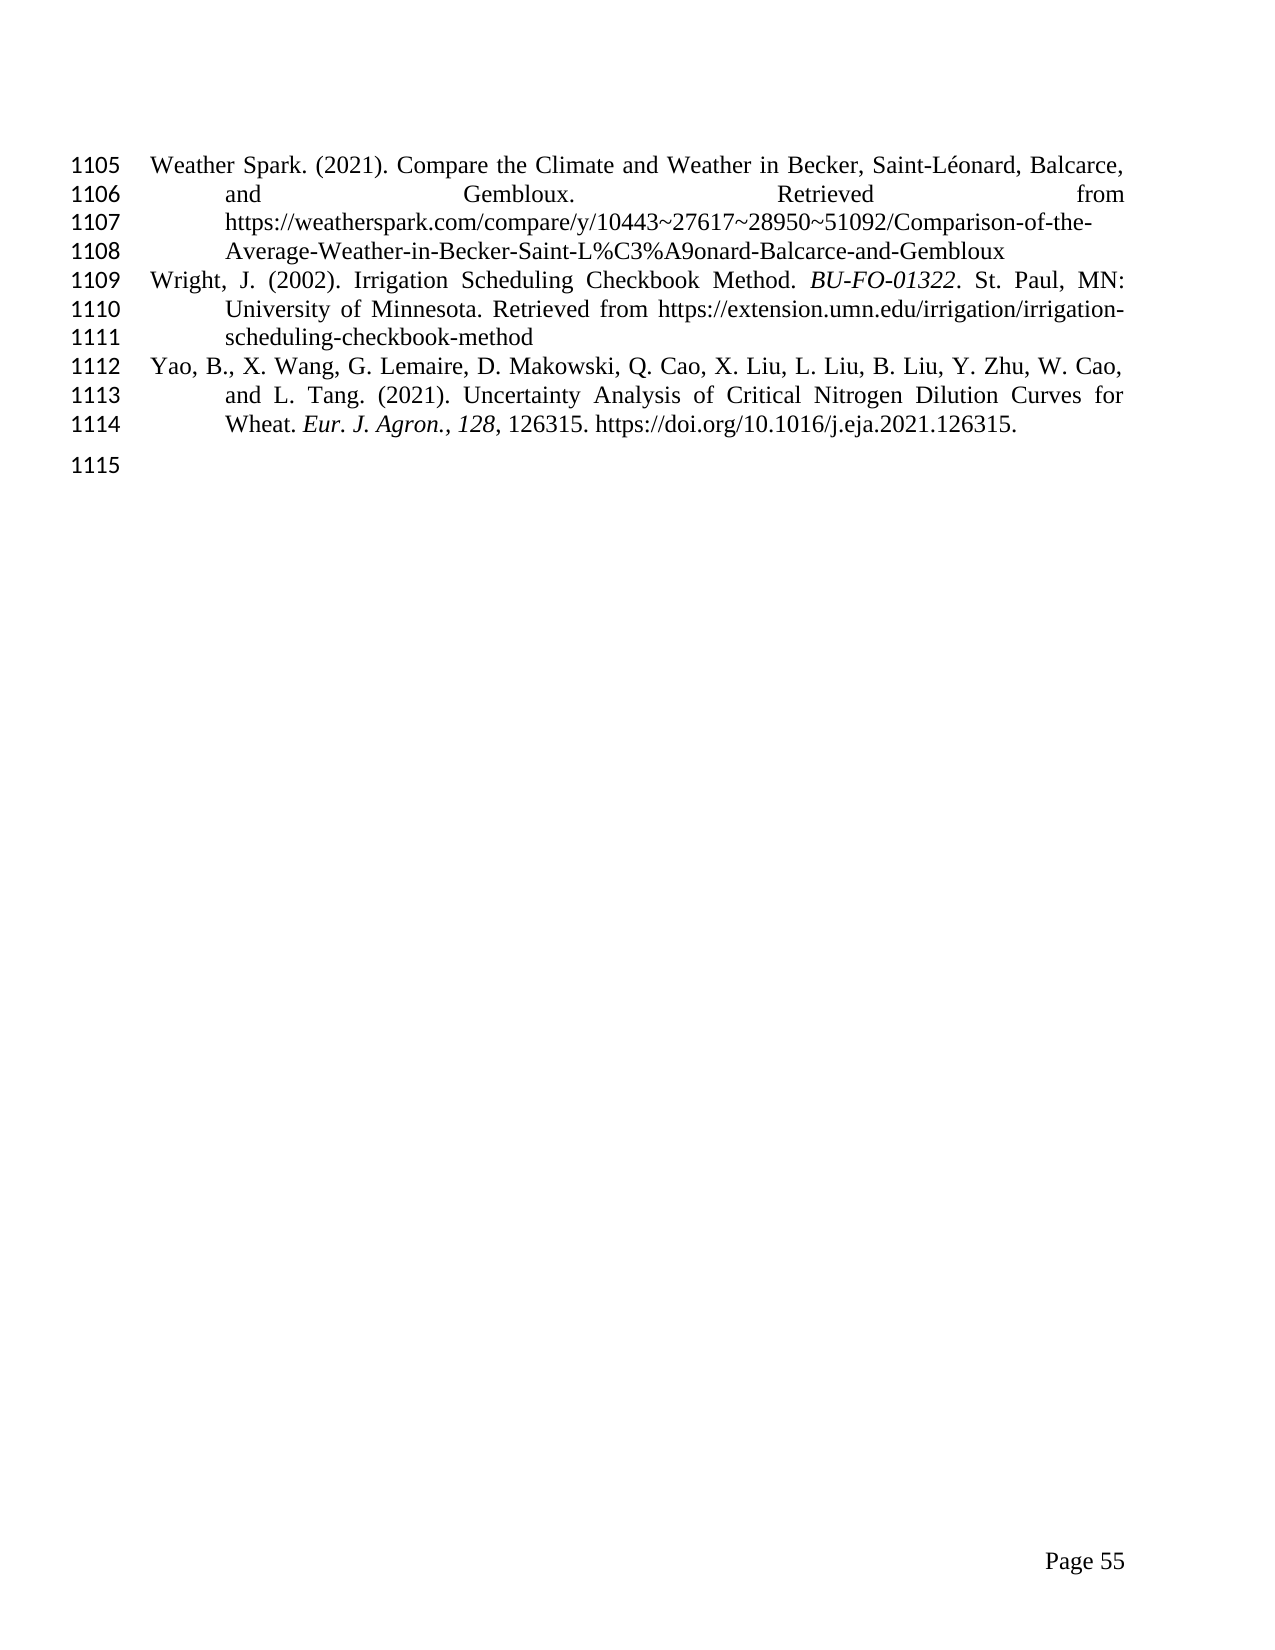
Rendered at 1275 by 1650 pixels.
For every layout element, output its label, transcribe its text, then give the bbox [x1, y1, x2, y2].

text Wright, J. (2002). Irrigation Scheduling Checkbook Method. BU-FO-01322. St. Paul, MN: University of Minnesota. Retrieved from https://extension.umn.edu/irrigation/irrigation-scheduling-checkbook-method [150, 265, 1125, 351]
text Weather Spark. (2021). Compare the Climate and Weather in Becker, Saint-Léonard, Balcarce, and Gembloux. Retrieved from https://weatherspark.com/compare/y/10443~27617~28950~51092/Comparison-of-the-Average-Weather-in-Becker-Saint-L%C3%A9onard-Balcarce-and-Gembloux [150, 150, 1125, 265]
text Yao, B., X. Wang, G. Lemaire, D. Makowski, Q. Cao, X. Liu, L. Liu, B. Liu, Y. Zhu, W. Cao, and L. Tang. (2021). Uncertainty Analysis of Critical Nitrogen Dilution Curves for Wheat. Eur. J. Agron., 128, 126315. https://doi.org/10.1016/j.eja.2021.126315. [150, 351, 1125, 437]
